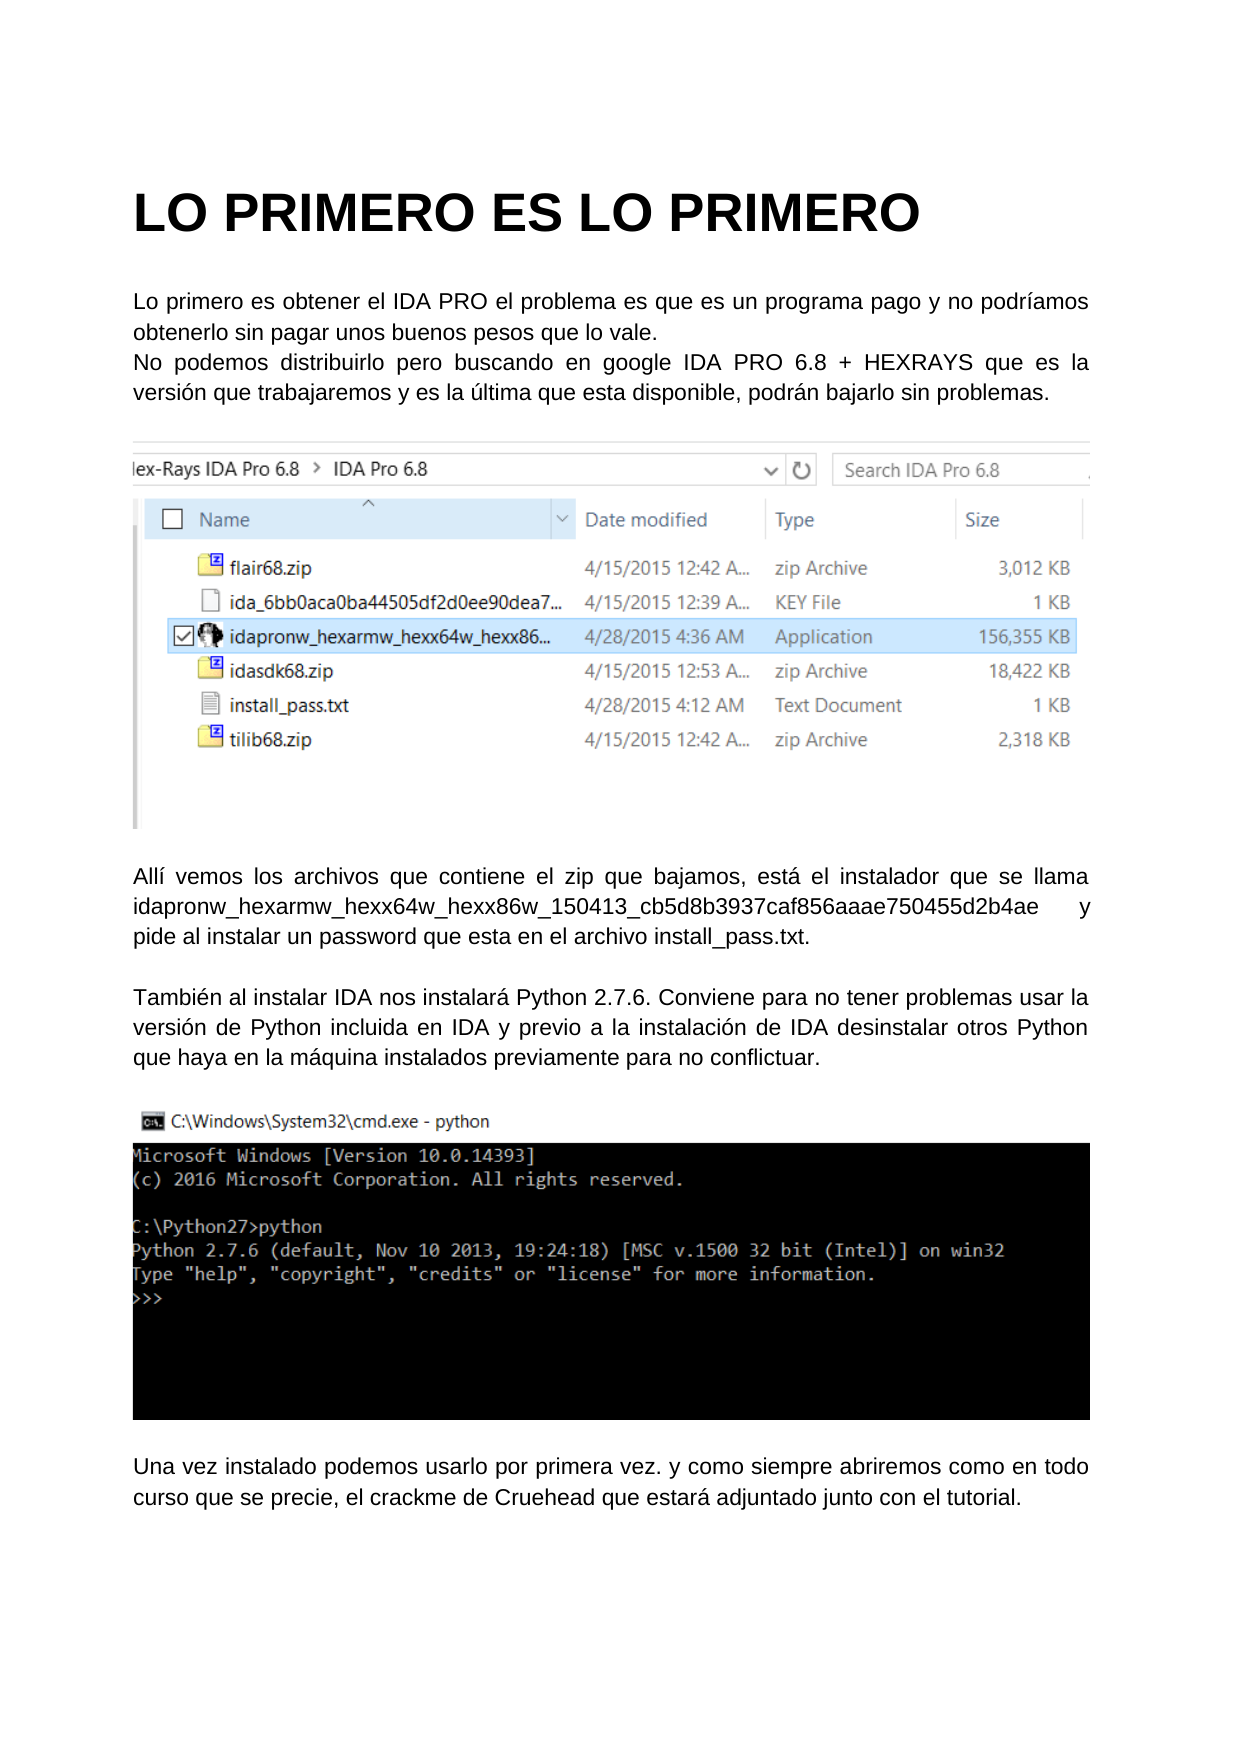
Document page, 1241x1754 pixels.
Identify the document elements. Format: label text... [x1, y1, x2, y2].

title LO PRIMERO ES LO PRIMERO [133, 180, 1090, 242]
text También al instalar IDA nos instalará Python 2.7.6. Conviene para no tener problemas usar la versión de Python incluida en IDA y previo a la instalación de IDA desinstalar otros Python que haya en la máquina instalados previamente para no conflictuar. [133, 984, 1090, 1071]
picture [132, 439, 1090, 829]
text Una vez instalado podemos usarlo por primera vez. y como siempre abriremos como en todo curso que se precie, el crackme de Cruehead que estará adjuntado junto con el tutorial. [133, 1453, 1090, 1510]
text Allí vemos los archivos que contiene el zip que bajamos, está el instalador que se llama idapronw_hexarmw_hexx64w_hexx86w_150413_cb5d8b3937caf856aaae750455d2b4ae y pide al instalar un password que esta en el archivo install_pass.txt. [133, 863, 1090, 950]
text Lo primero es obtener el IDA PRO el problema es que es un programa pago y no podríamos obtenerlo sin pagar unos buenos pesos que lo vale. [133, 288, 1090, 345]
picture [132, 1104, 1090, 1420]
text No podemos distribuirlo pero buscando en google IDA PRO 6.8 + HEXRAYS que es la versión que trabajaremos y es la última que esta disponible, podrán bajarlo sin problemas. [133, 349, 1090, 405]
